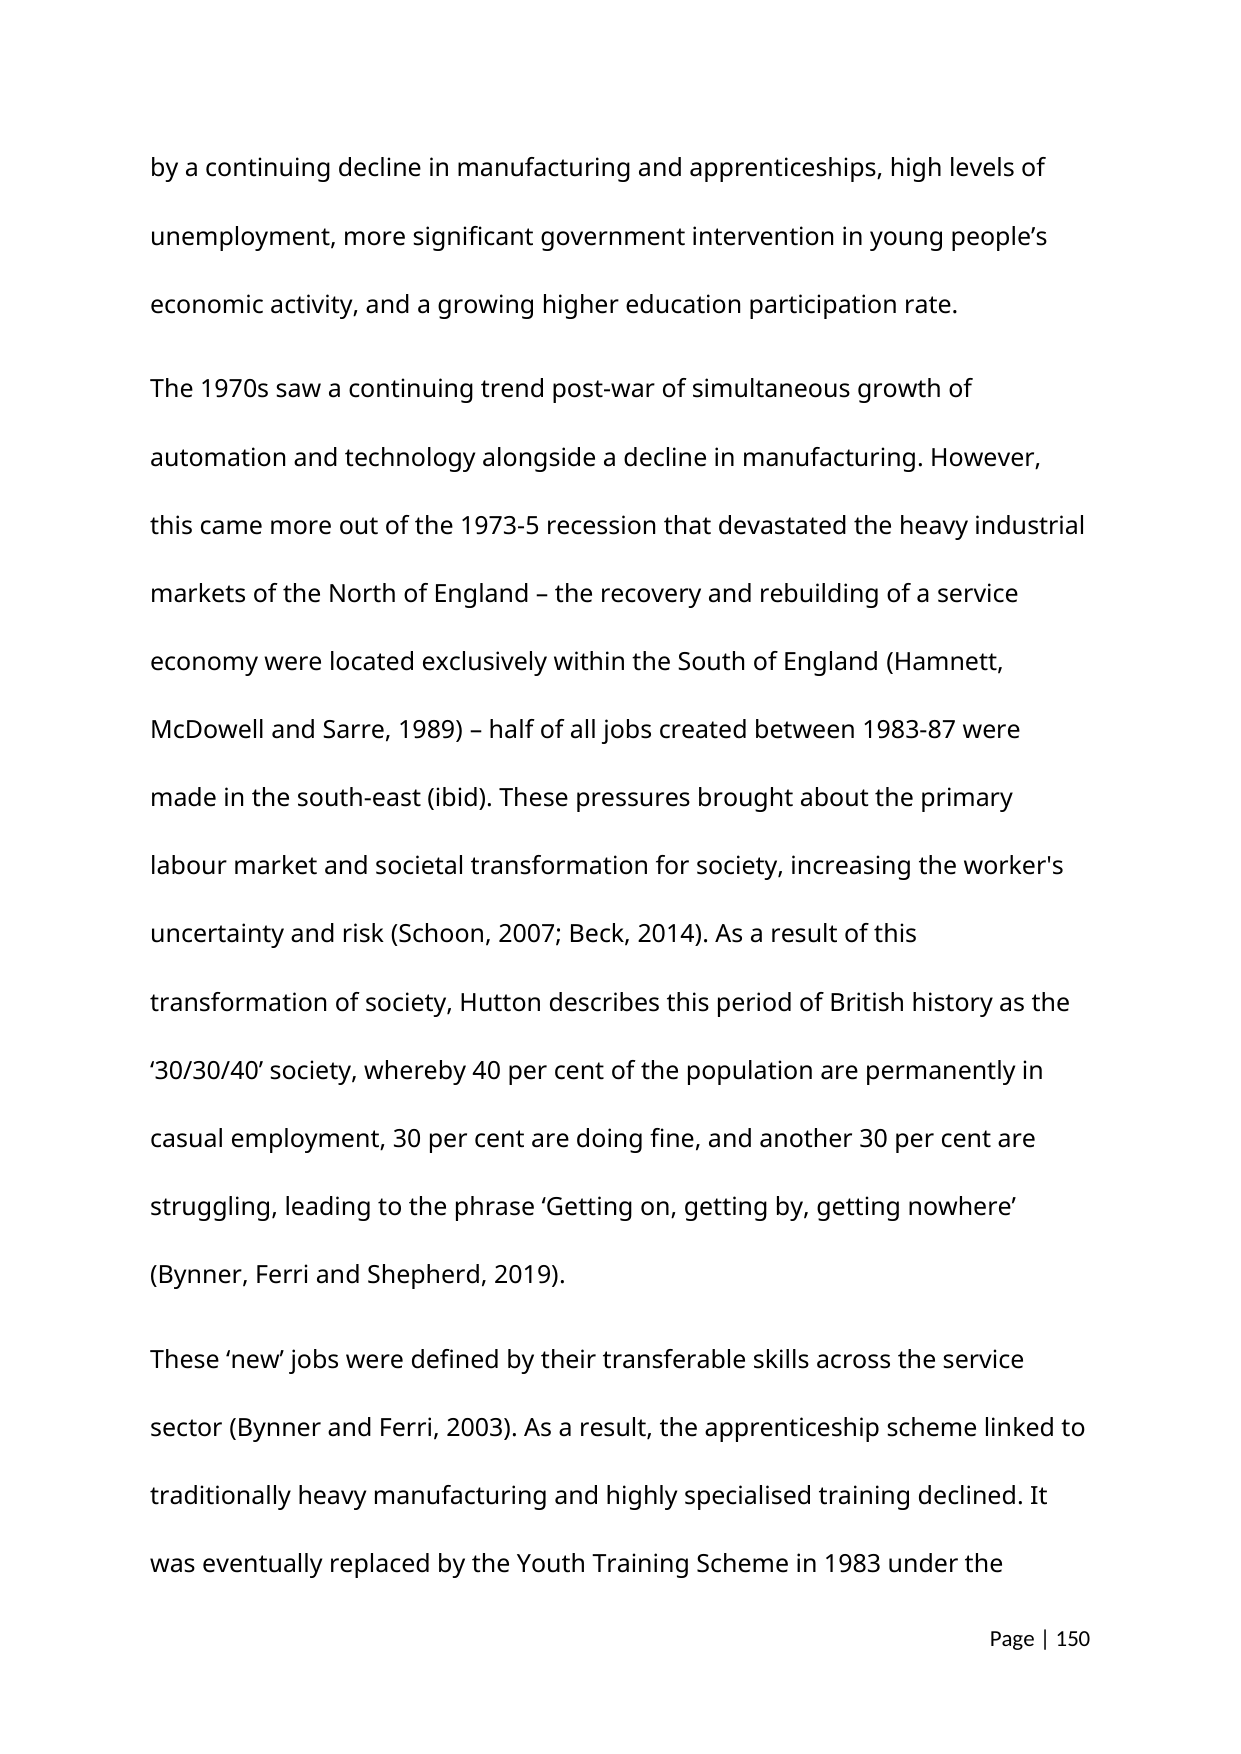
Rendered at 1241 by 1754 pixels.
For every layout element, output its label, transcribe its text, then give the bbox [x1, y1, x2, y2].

text The 1970s saw a continuing trend post-war of simultaneous growth of automation and technology alongside a decline in manufacturing. However, this came more out of the 1973-5 recession that devastated the heavy industrial markets of the North of England – the recovery and rebuilding of a service economy were located exclusively within the South of England (Hamnett, McDowell and Sarre, 1989) – half of all jobs created between 1983-87 were made in the south-east (ibid). These pressures brought about the primary labour market and societal transformation for society, increasing the worker's uncertainty and risk (Schoon, 2007; Beck, 2014). As a result of this transformation of society, Hutton describes this period of British history as the ‘30/30/40’ society, whereby 40 per cent of the population are permanently in casual employment, 30 per cent are doing fine, and another 30 per cent are struggling, leading to the phrase ‘Getting on, getting by, getting nowhere’ (Bynner, Ferri and Shepherd, 2019). [150, 371, 1090, 1291]
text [150, 1341, 1090, 1580]
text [150, 150, 1090, 320]
